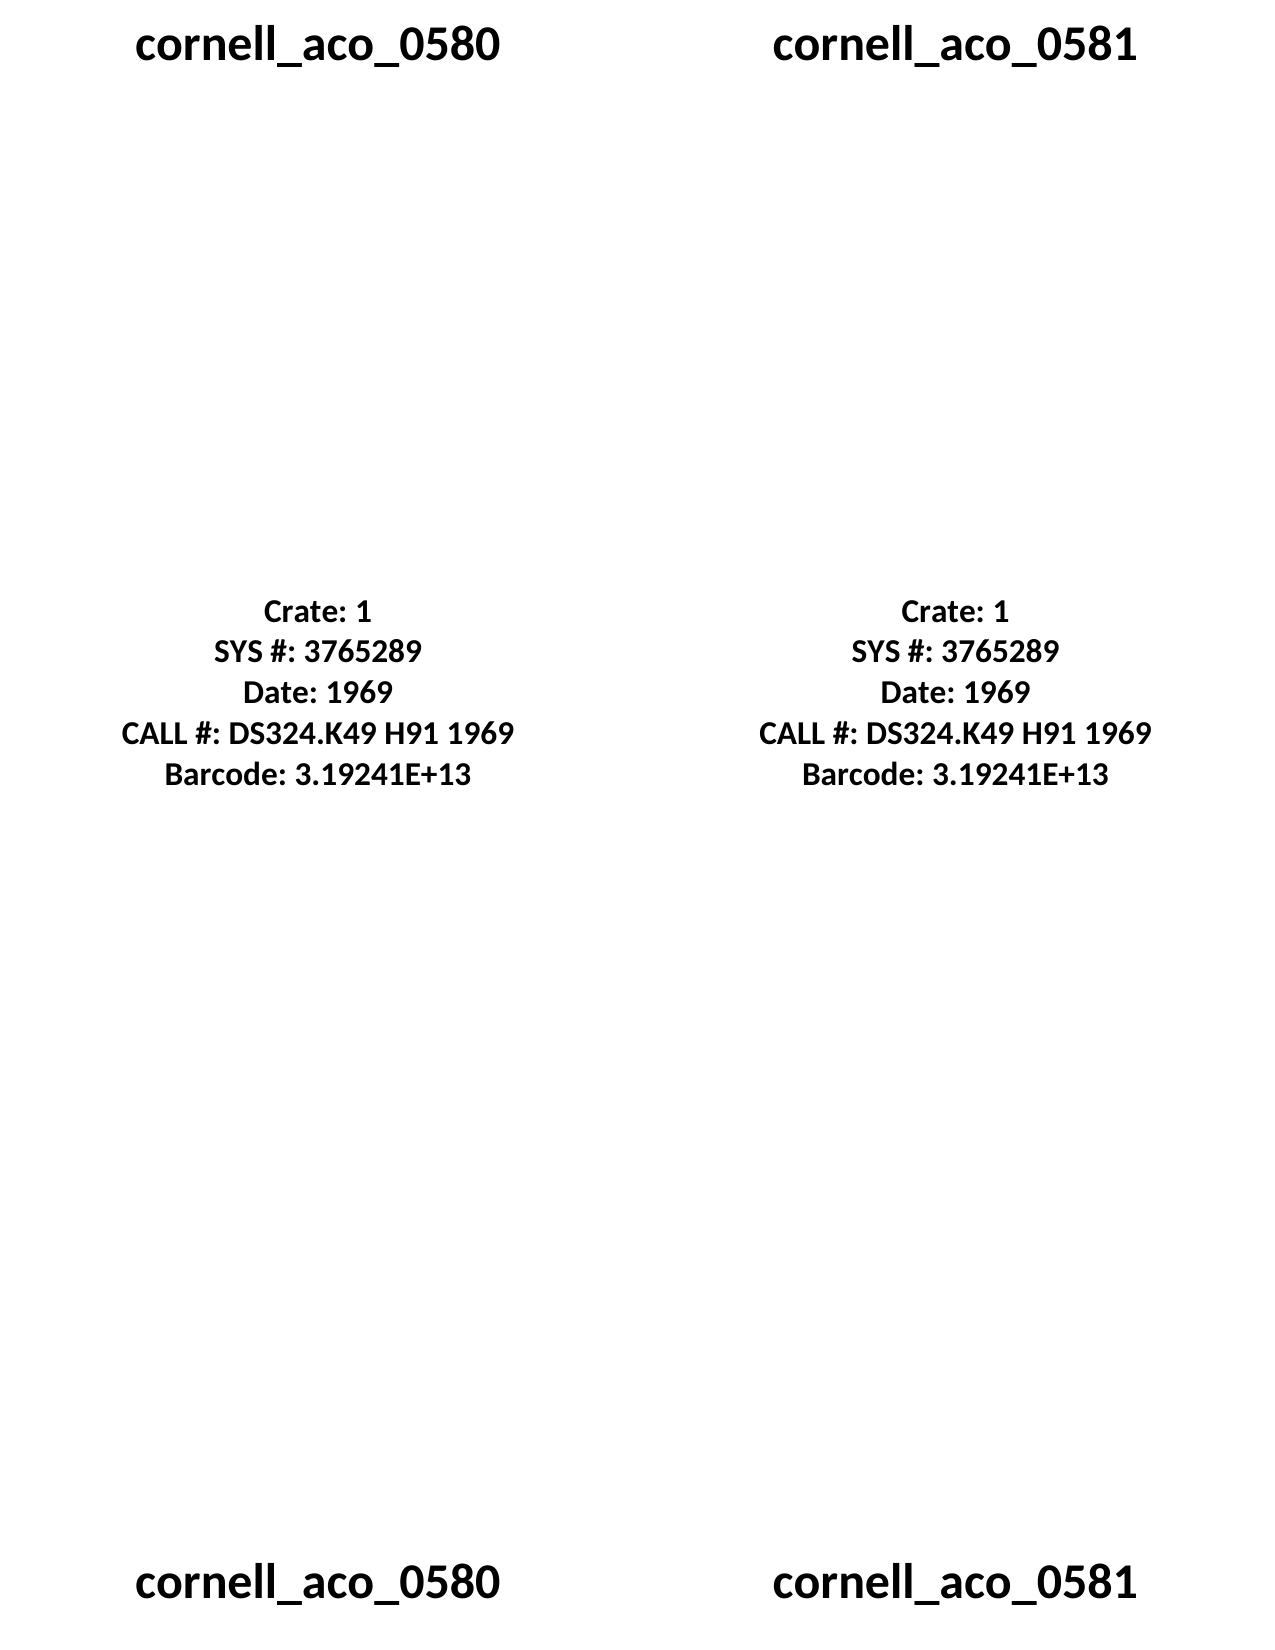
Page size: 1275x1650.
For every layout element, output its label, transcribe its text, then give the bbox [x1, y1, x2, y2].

table_header cornell_aco_0581 Crate: 1 SYS #: 3765289 Date: 1969 CALL #: DS324.K49 H91 1969 Barcode: 3.19241E+13 cornell_aco_0581 [638, 0, 1273, 1650]
table_header cornell_aco_0580 Crate: 1 SYS #: 3765289 Date: 1969 CALL #: DS324.K49 H91 1969 Barcode: 3.19241E+13 cornell_aco_0580 [0, 0, 637, 1650]
